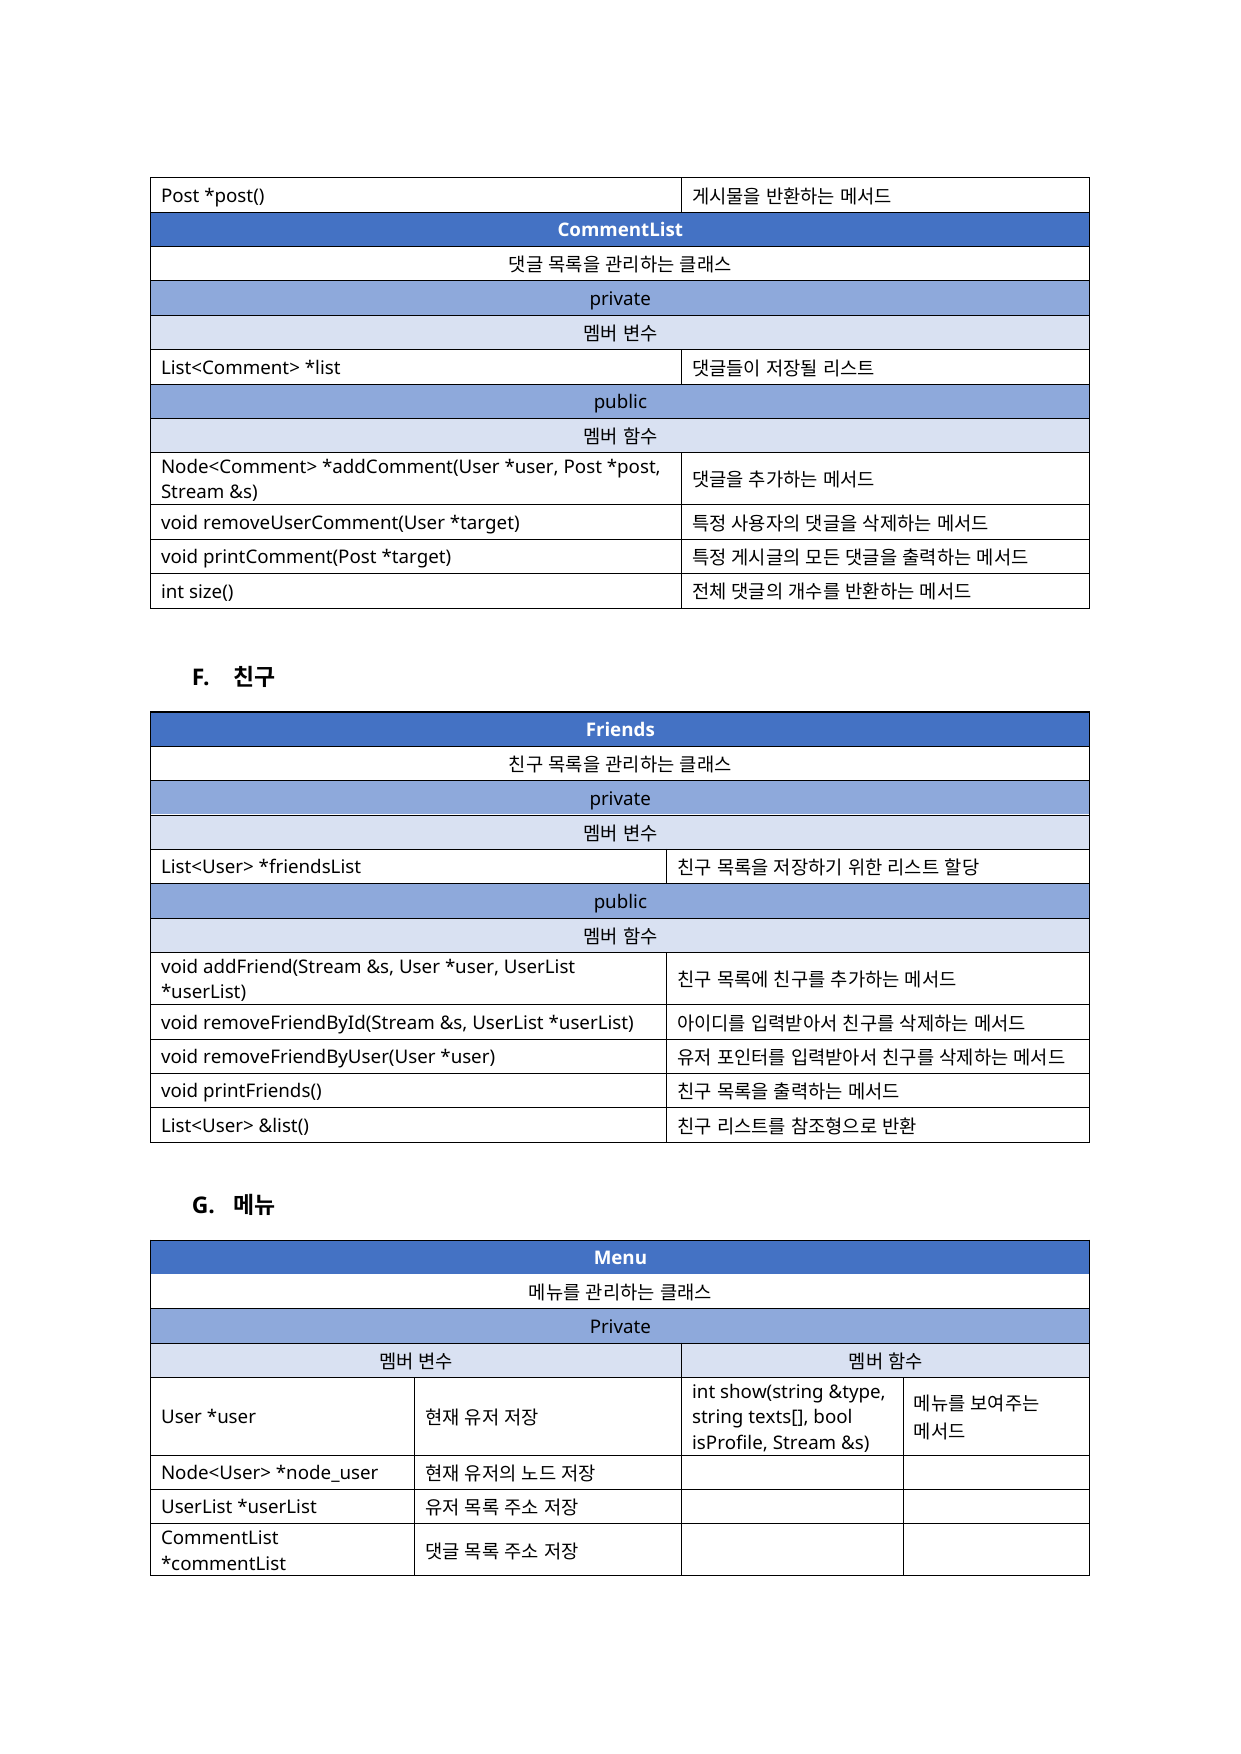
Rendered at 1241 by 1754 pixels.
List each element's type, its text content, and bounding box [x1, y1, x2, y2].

table_cell [682, 1456, 903, 1489]
table_cell 친구 목록을 관리하는 클래스 [151, 747, 1089, 780]
table_cell 친구 목록에 친구를 추가하는 메서드 [667, 953, 1089, 1004]
table_cell CommentList *commentList [151, 1524, 414, 1575]
table_cell 아이디를 입력받아서 친구를 삭제하는 메서드 [667, 1005, 1089, 1038]
table_cell 유저 목록 주소 저장 [415, 1490, 681, 1523]
table_cell public [151, 884, 1089, 918]
table_cell int show(string &type, string texts[], bool isProfile, Stream &s) [682, 1378, 903, 1454]
table_cell 특정 사용자의 댓글을 삭제하는 메서드 [682, 505, 1089, 539]
table_cell 멤버 함수 [151, 919, 1089, 952]
table_cell [682, 1524, 903, 1575]
table_cell private [151, 281, 1089, 315]
table_cell 유저 포인터를 입력받아서 친구를 삭제하는 메서드 [667, 1040, 1089, 1073]
table_cell User *user [151, 1378, 414, 1454]
table_cell 멤버 변수 [151, 816, 1089, 849]
table_cell 댓글 목록 주소 저장 [415, 1524, 681, 1575]
table_header Friends [151, 713, 1089, 746]
table_cell private [151, 781, 1089, 814]
table_cell 멤버 변수 [151, 1344, 681, 1377]
table_cell 전체 댓글의 개수를 반환하는 메서드 [682, 574, 1089, 607]
table_cell CommentList [151, 213, 1089, 246]
table_cell 현재 유저 저장 [415, 1378, 681, 1454]
table_cell List<Comment> *list [151, 350, 681, 383]
table_cell 댓글들이 저장될 리스트 [682, 350, 1089, 383]
table_cell [904, 1490, 1089, 1523]
table_cell 멤버 함수 [682, 1344, 1089, 1377]
table_cell 메뉴를 관리하는 클래스 [151, 1274, 1089, 1308]
list 친구 [192, 659, 1090, 692]
table_cell 친구 목록을 저장하기 위한 리스트 할당 [667, 850, 1089, 883]
list 메뉴 [192, 1187, 1090, 1220]
table_cell void removeFriendByUser(User *user) [151, 1040, 666, 1073]
table_cell Node<User> *node_user [151, 1456, 414, 1489]
table_cell 친구 리스트를 참조형으로 반환 [667, 1108, 1089, 1142]
table_cell 댓글 목록을 관리하는 클래스 [151, 247, 1089, 280]
table_header Menu [151, 1241, 1089, 1274]
table_cell Post *post() [151, 178, 681, 212]
table_cell [904, 1456, 1089, 1489]
table_cell 게시물을 반환하는 메서드 [682, 178, 1089, 212]
table_cell void printFriends() [151, 1074, 666, 1107]
table_cell void removeUserComment(User *target) [151, 505, 681, 539]
table_cell 댓글을 추가하는 메서드 [682, 453, 1089, 504]
table_cell List<User> &list() [151, 1108, 666, 1142]
table_cell void removeFriendById(Stream &s, UserList *userList) [151, 1005, 666, 1038]
table_cell 특정 게시글의 모든 댓글을 출력하는 메서드 [682, 540, 1089, 573]
table_cell [682, 1490, 903, 1523]
table_cell 메뉴를 보여주는 메서드 [904, 1378, 1089, 1454]
table_cell public [151, 385, 1089, 418]
table_cell Node<Comment> *addComment(User *user, Post *post, Stream &s) [151, 453, 681, 504]
table_cell int size() [151, 574, 681, 607]
table_cell void printComment(Post *target) [151, 540, 681, 573]
table_cell 현재 유저의 노드 저장 [415, 1456, 681, 1489]
table_cell UserList *userList [151, 1490, 414, 1523]
table_cell 멤버 함수 [151, 419, 1089, 452]
table_cell List<User> *friendsList [151, 850, 666, 883]
table_cell 멤버 변수 [151, 316, 1089, 349]
table_cell 친구 목록을 출력하는 메서드 [667, 1074, 1089, 1107]
table_cell void addFriend(Stream &s, User *user, UserList *userList) [151, 953, 666, 1004]
table_cell Private [151, 1309, 1089, 1343]
table_cell [904, 1524, 1089, 1575]
